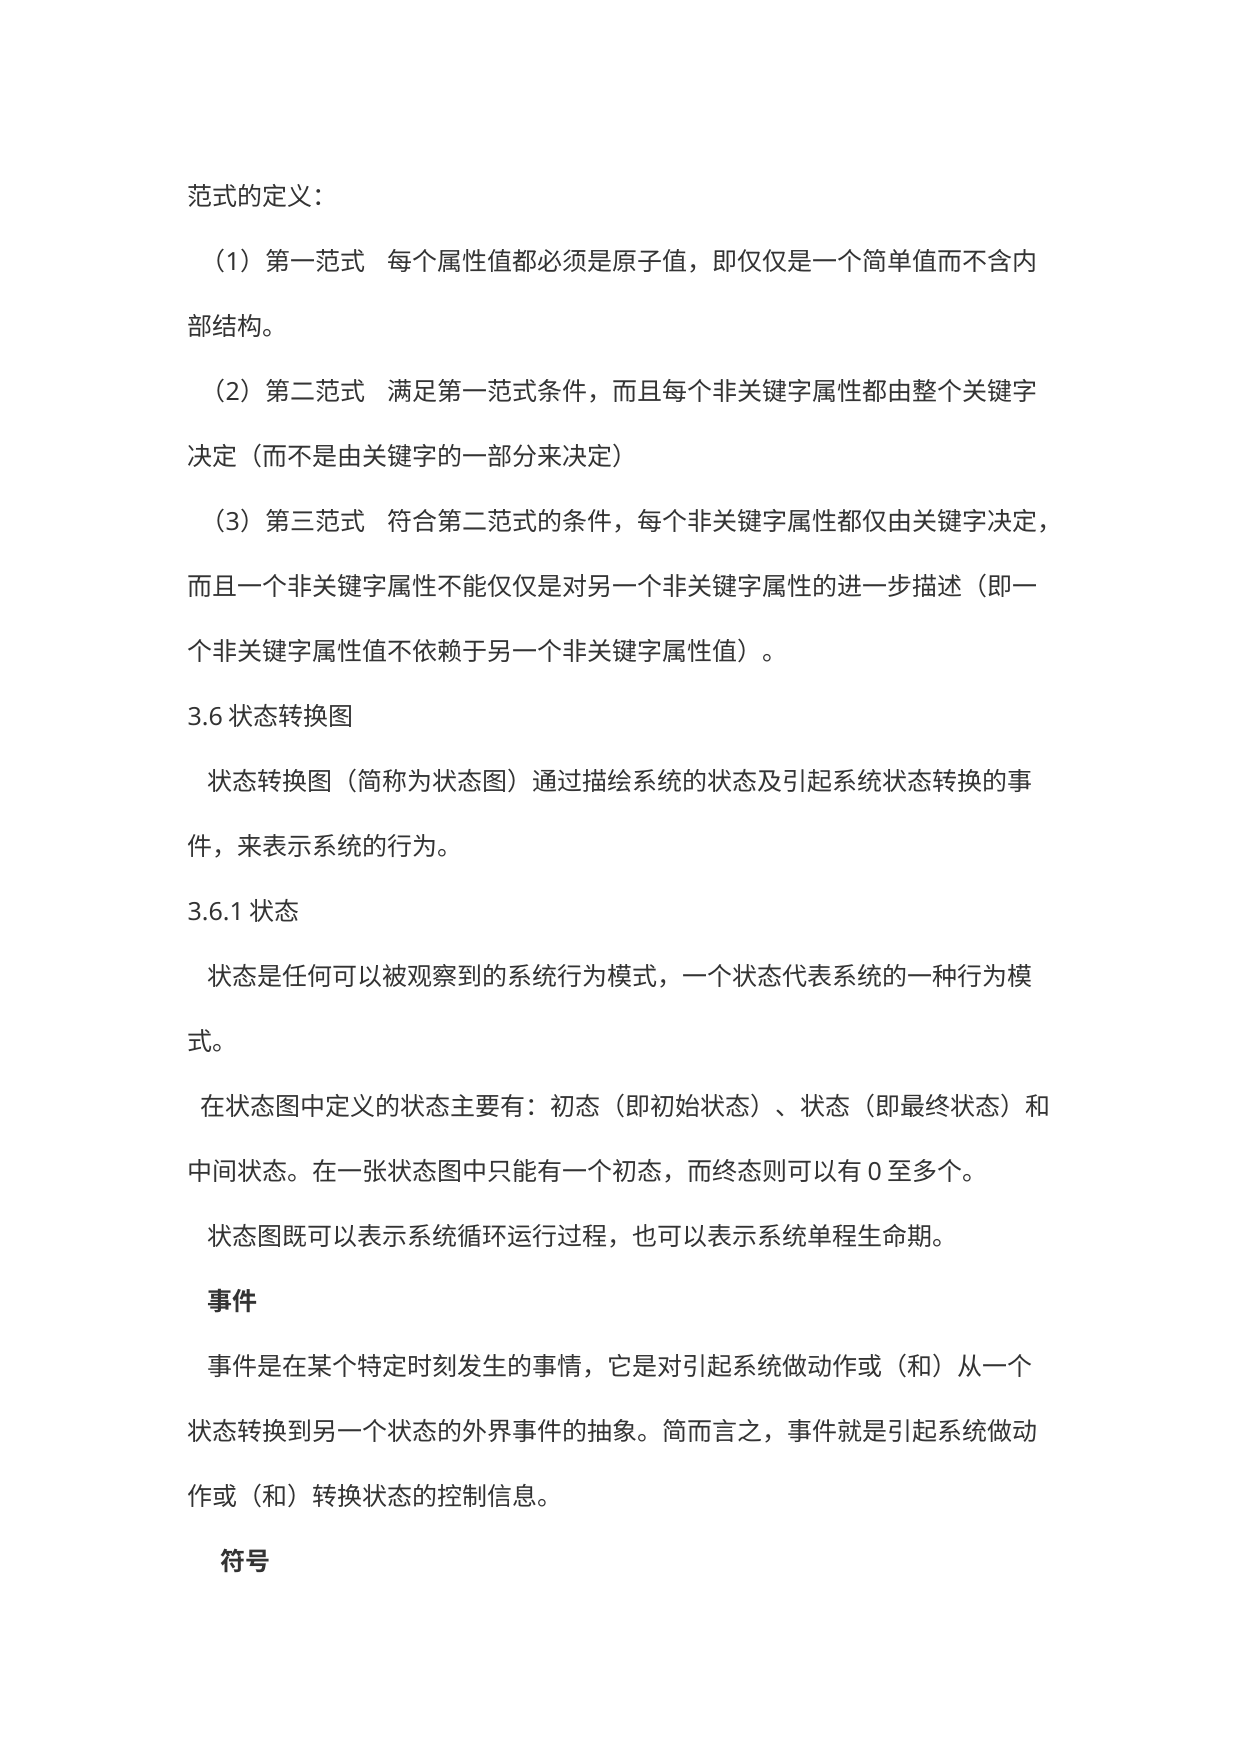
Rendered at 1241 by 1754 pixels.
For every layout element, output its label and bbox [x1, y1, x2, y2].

text [187, 162, 1053, 1592]
